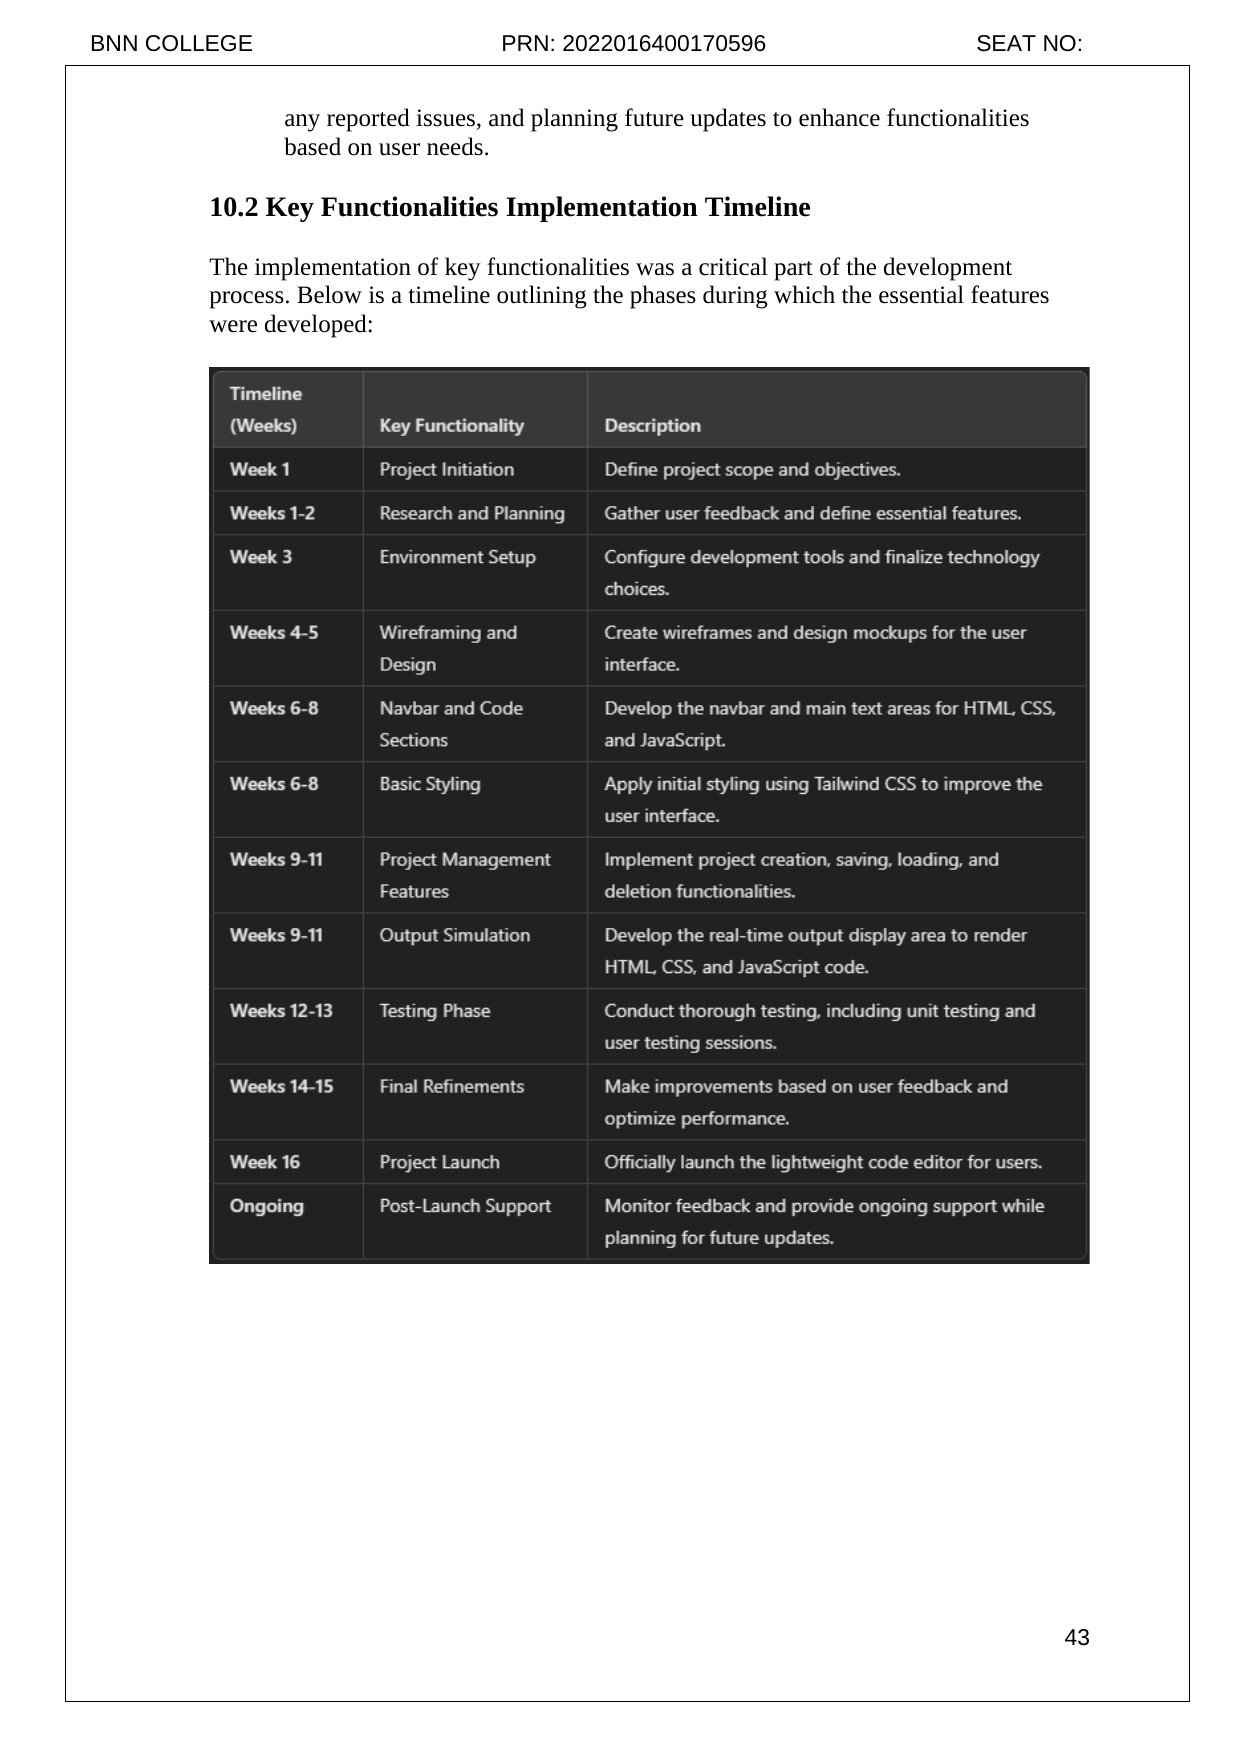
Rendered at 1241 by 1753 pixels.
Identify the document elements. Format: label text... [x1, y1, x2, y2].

text 10.2 Key Functionalities Implementation Timeline [209, 190, 1090, 223]
text The implementation of key functionalities was a critical part of the development process. Below is a timeline outlining the phases during which the essential features were developed: [209, 252, 1090, 338]
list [247, 103, 1090, 161]
picture [209, 367, 1090, 1264]
